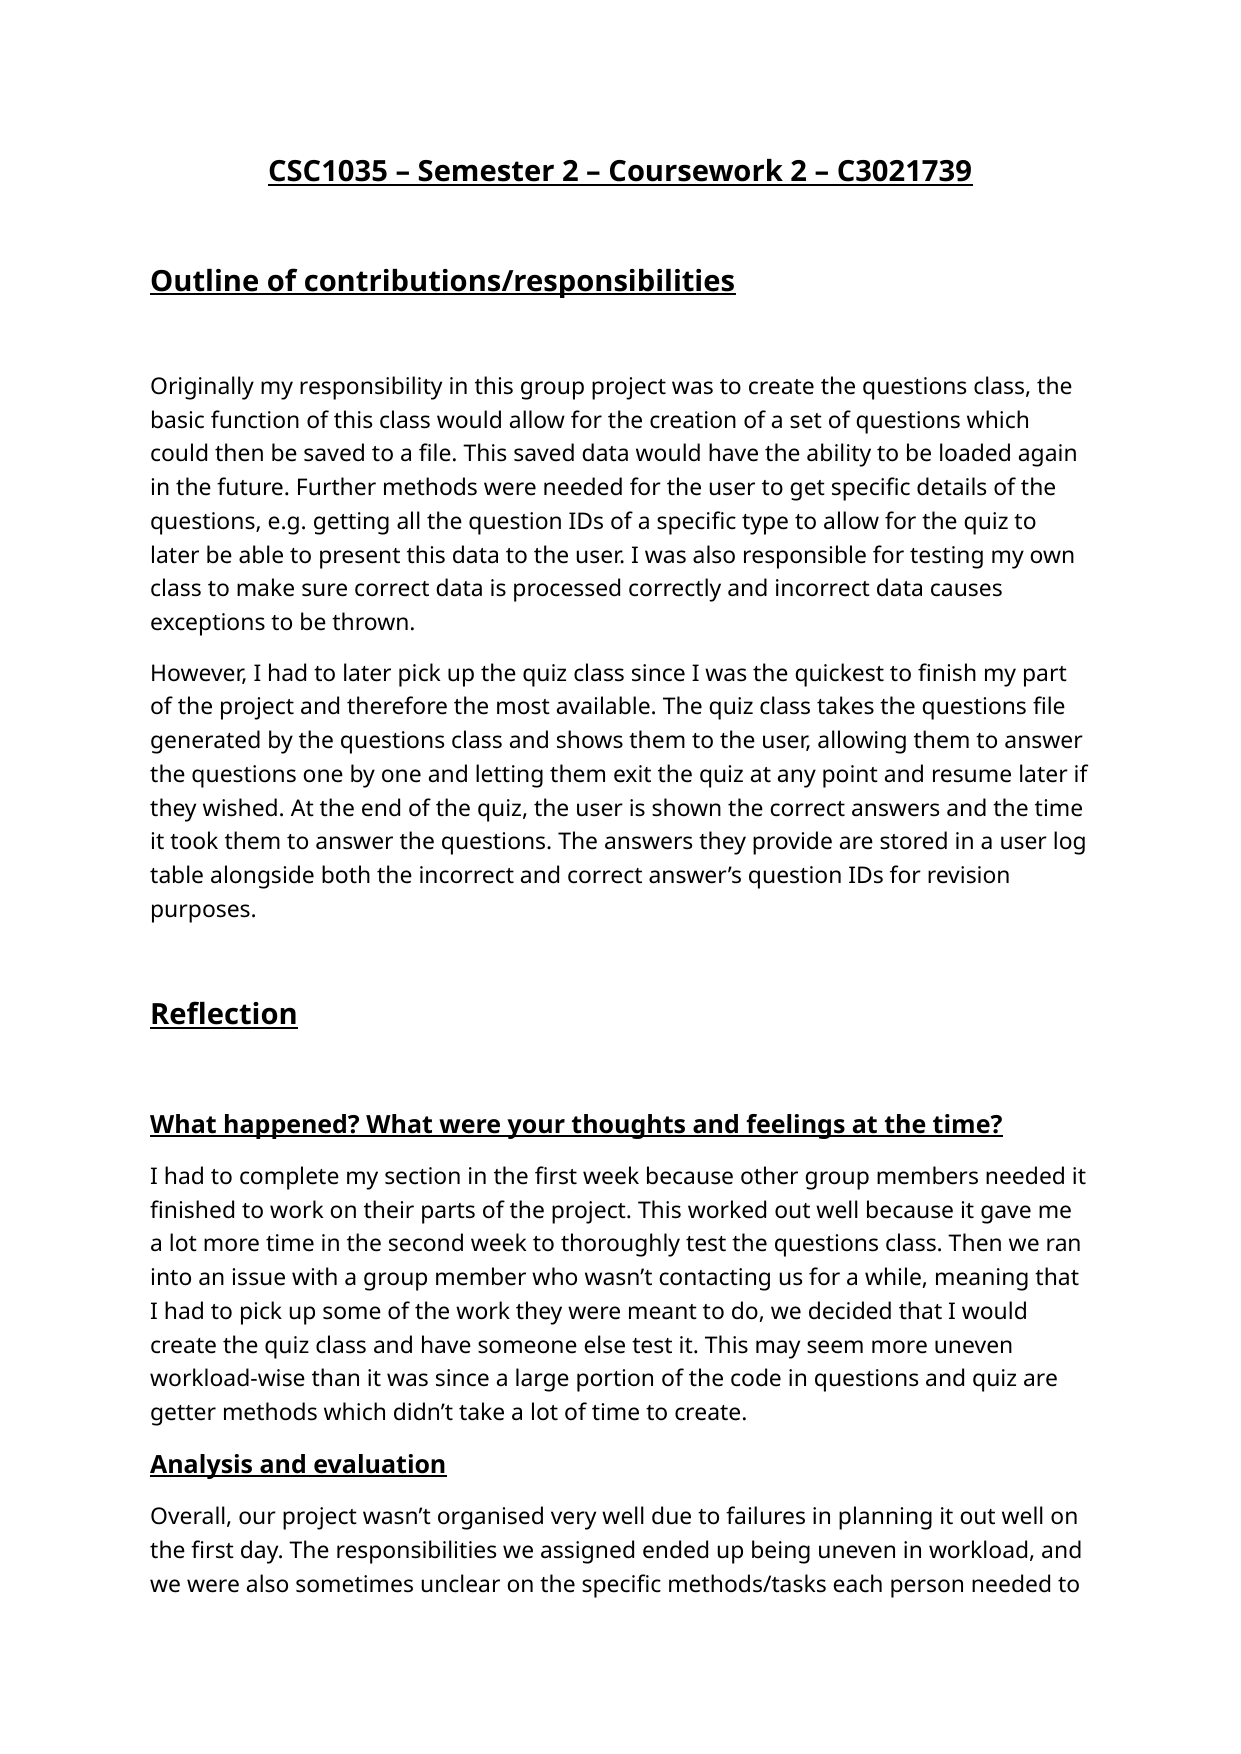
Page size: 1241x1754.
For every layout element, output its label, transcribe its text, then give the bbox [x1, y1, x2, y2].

text Outline of contributions/responsibilities [150, 260, 1090, 299]
text Analysis and evaluation [150, 1447, 1090, 1481]
text However, I had to later pick up the quiz class since I was the quickest to finish my part of the project and therefore the most available. The quiz class takes the questions file generated by the questions class and shows them to the user, allowing them to answer the questions one by one and letting them exit the quiz at any point and resume later if they wished. At the end of the quiz, the user is shown the correct answers and the time it took them to answer the questions. The answers they provide are stored in a user log table alongside both the incorrect and correct answer’s question IDs for revision purposes. [150, 656, 1090, 924]
text Originally my responsibility in this group project was to create the questions class, the basic function of this class would allow for the creation of a set of questions which could then be saved to a file. This saved data would have the ability to be loaded again in the future. Further methods were needed for the user to get specific details of the questions, e.g. getting all the question IDs of a specific type to allow for the quiz to later be able to present this data to the user. I was also responsible for testing my own class to make sure correct data is processed correctly and incorrect data causes exceptions to be thrown. [150, 370, 1090, 637]
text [150, 1500, 1090, 1599]
text What happened? What were your thoughts and feelings at the time? [150, 1106, 1090, 1141]
text CSC1035 – Semester 2 – Coursework 2 – C3021739 [150, 150, 1090, 190]
text I had to complete my section in the first week because other group members needed it finished to work on their parts of the project. This worked out well because it gave me a lot more time in the second week to thoroughly test the questions class. Then we ran into an issue with a group member who wasn’t contacting us for a while, meaning that I had to pick up some of the work they were meant to do, we decided that I would create the quiz class and have someone else test it. This may seem more uneven workload-wise than it was since a large portion of the code in questions and quiz are getter methods which didn’t take a lot of time to create. [150, 1160, 1090, 1427]
text Reflection [150, 993, 1090, 1033]
